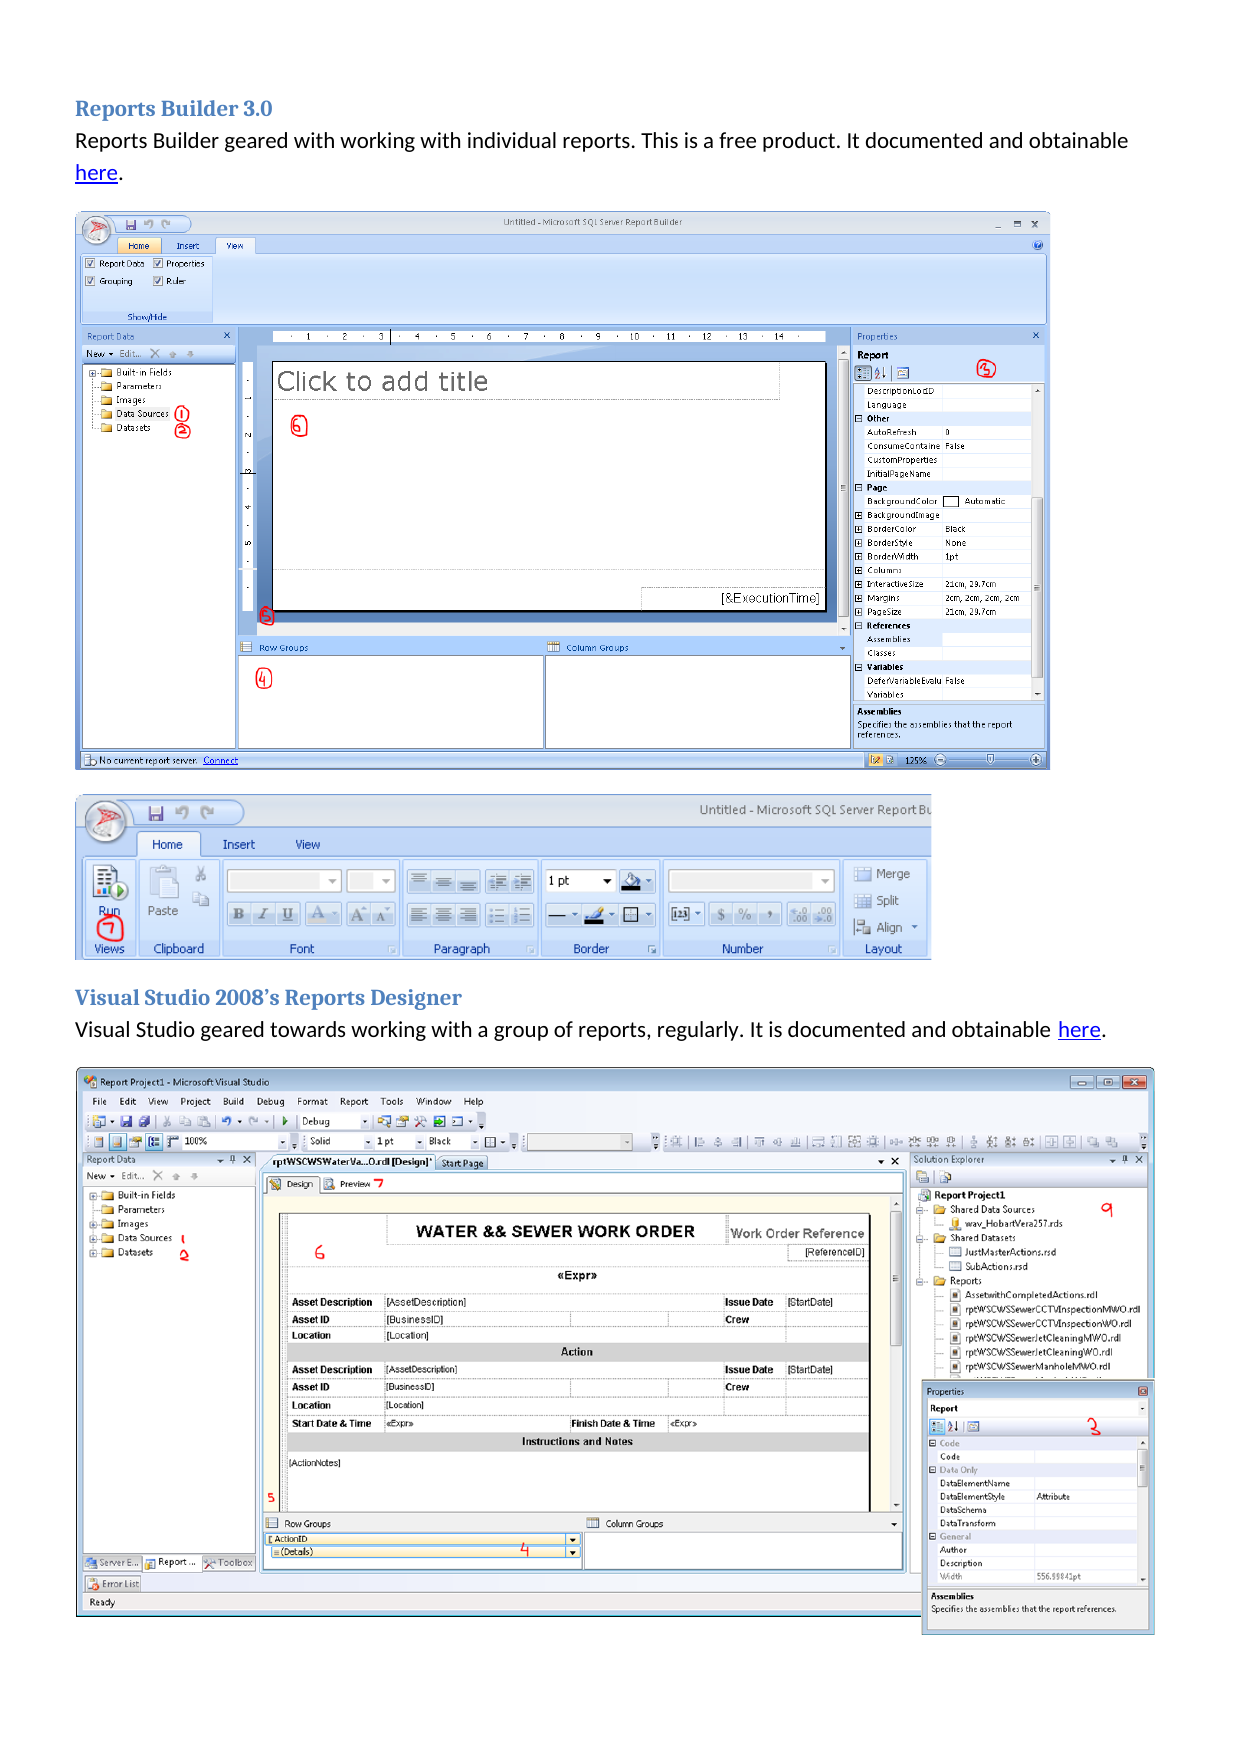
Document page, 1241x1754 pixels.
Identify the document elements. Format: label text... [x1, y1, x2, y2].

subtitle Visual Studio 2008’s Reports Designer [75, 984, 1165, 1011]
picture [75, 1067, 1155, 1635]
picture [75, 211, 1050, 770]
subtitle Reports Builder 3.0 [75, 96, 1165, 122]
text Reports Builder geared with working with individual reports. This is a free product. It documented and obtainable here. [75, 126, 1165, 186]
picture [75, 794, 932, 960]
text Visual Studio geared towards working with a group of reports, regularly. It is documented and obtainable here. [75, 1015, 1165, 1043]
